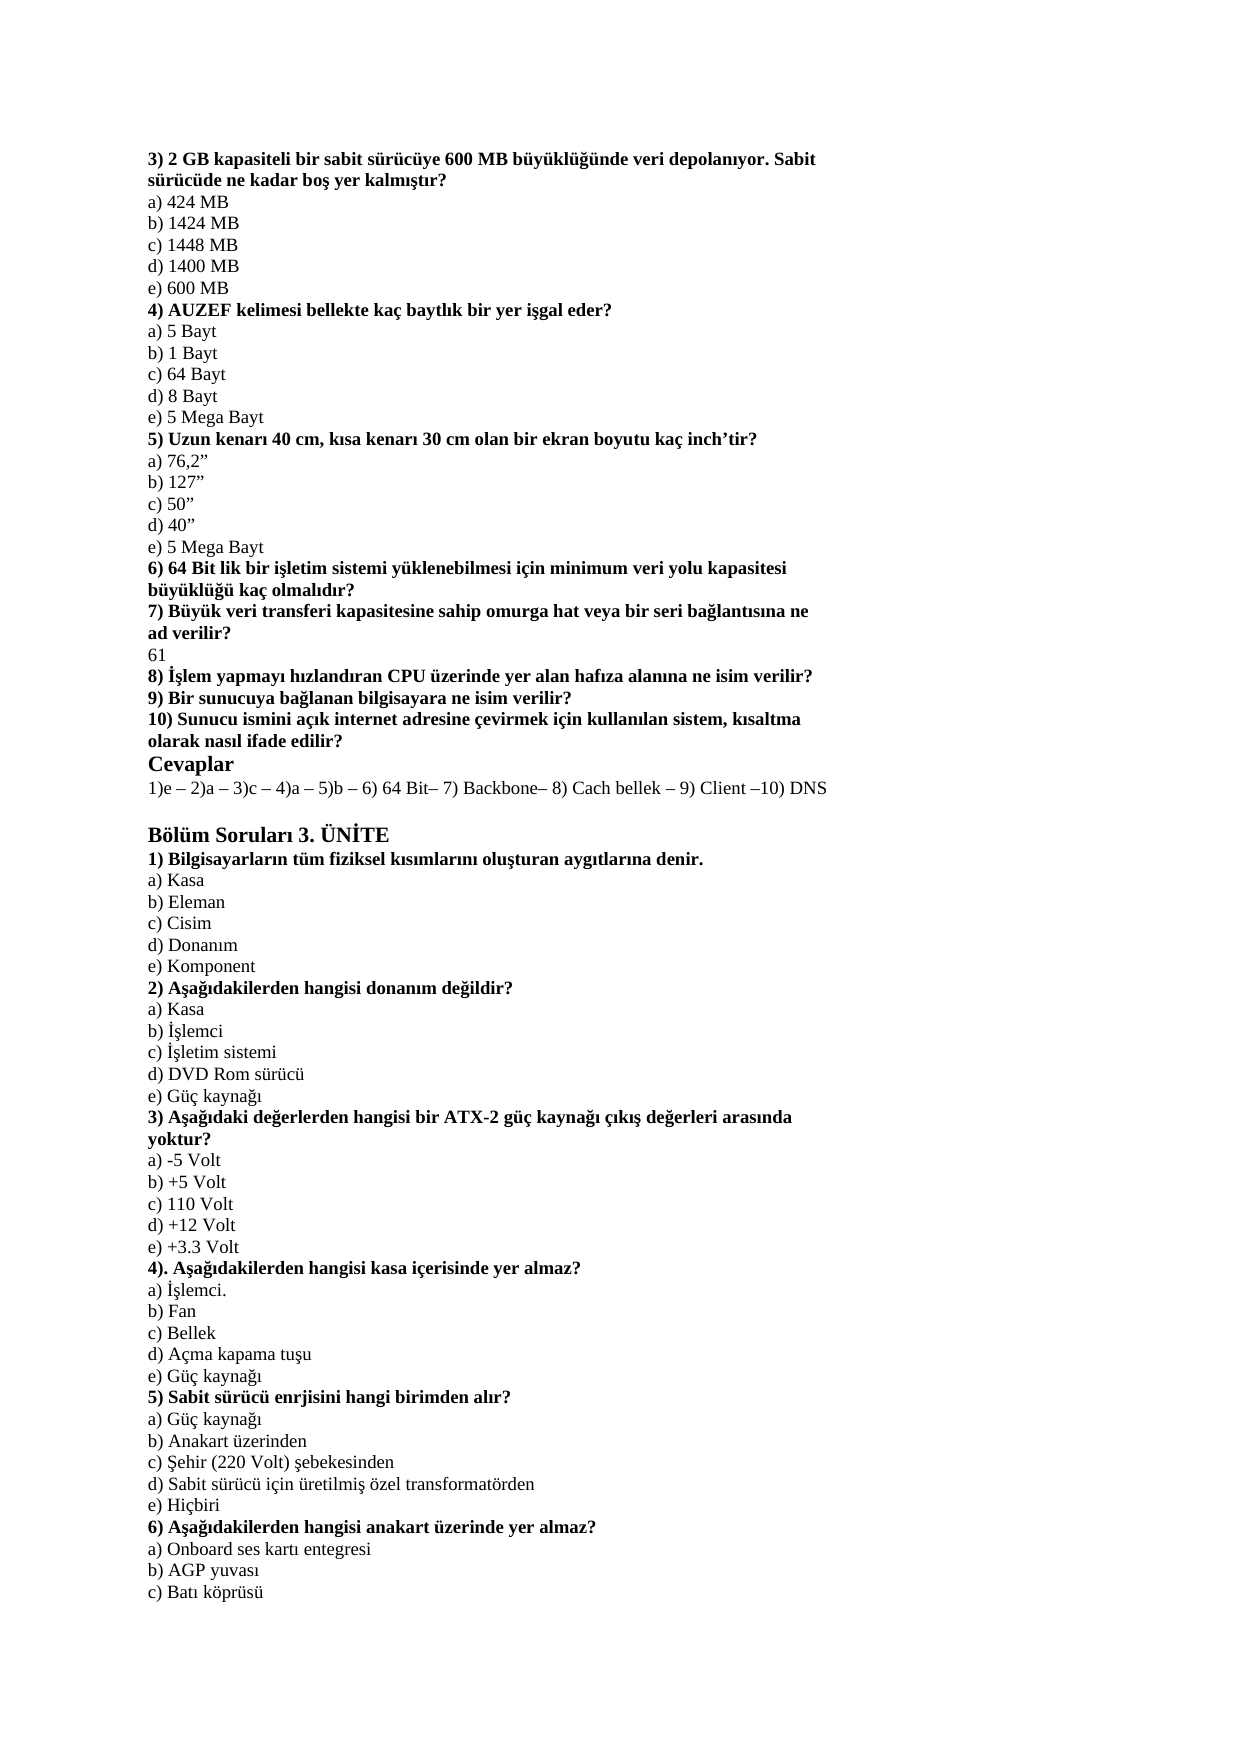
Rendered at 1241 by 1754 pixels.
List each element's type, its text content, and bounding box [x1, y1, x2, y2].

text 3) Aşağıdaki değerlerden hangisi bir ATX-2 güç kaynağı çıkış değerleri arasında [148, 1106, 1093, 1128]
text b) Anakart üzerinden [148, 1429, 1093, 1451]
text a) İşlemci. [148, 1279, 1093, 1300]
text d) Açma kapama tuşu [148, 1343, 1093, 1365]
text büyüklüğü kaç olmalıdır? [148, 579, 1093, 600]
text a) -5 Volt [148, 1149, 1093, 1171]
text e) Güç kaynağı [148, 1365, 1093, 1386]
text e) 5 Mega Bayt [148, 406, 1093, 428]
text 5) Uzun kenarı 40 cm, kısa kenarı 30 cm olan bir ekran boyutu kaç inch’tir? [148, 428, 1093, 449]
text c) Şehir (220 Volt) şebekesinden [148, 1451, 1093, 1473]
text 6) 64 Bit lik bir işletim sistemi yüklenebilmesi için minimum veri yolu kapasitesi [148, 557, 1093, 579]
text d) 1400 MB [148, 255, 1093, 277]
text 61 [148, 643, 1093, 665]
text b) AGP yuvası [148, 1559, 1093, 1581]
text e) Komponent [148, 955, 1093, 977]
text d) DVD Rom sürücü [148, 1063, 1093, 1084]
text e) +3.3 Volt [148, 1236, 1093, 1257]
text b) 1424 MB [148, 212, 1093, 234]
text yoktur? [148, 1128, 1093, 1149]
text a) 424 MB [148, 191, 1093, 212]
text a) Onboard ses kartı entegresi [148, 1537, 1093, 1559]
text a) Kasa [148, 869, 1093, 891]
text d) Donanım [148, 934, 1093, 955]
text 10) Sunucu ismini açık internet adresine çevirmek için kullanılan sistem, kısaltma [148, 708, 1093, 730]
text c) Batı köprüsü [148, 1581, 1093, 1602]
text 1)e – 2)a – 3)c – 4)a – 5)b – 6) 64 Bit– 7) Backbone– 8) Cach bellek – 9) Client –10) DNS [148, 777, 1093, 798]
text 2) Aşağıdakilerden hangisi donanım değildir? [148, 977, 1093, 998]
text b) 1 Bayt [148, 342, 1093, 363]
text 9) Bir sunucuya bağlanan bilgisayara ne isim verilir? [148, 687, 1093, 708]
text b) Fan [148, 1300, 1093, 1322]
text c) 110 Volt [148, 1192, 1093, 1214]
text a) 76,2” [148, 449, 1093, 471]
text 6) Aşağıdakilerden hangisi anakart üzerinde yer almaz? [148, 1516, 1093, 1537]
text 4). Aşağıdakilerden hangisi kasa içerisinde yer almaz? [148, 1257, 1093, 1279]
text 1) Bilgisayarların tüm fiziksel kısımlarını oluşturan aygıtlarına denir. [148, 847, 1093, 869]
text Bölüm Soruları 3. ÜNİTE [148, 822, 1093, 847]
text b) +5 Volt [148, 1171, 1093, 1192]
text b) 127” [148, 471, 1093, 493]
text d) 8 Bayt [148, 385, 1093, 406]
text d) +12 Volt [148, 1214, 1093, 1236]
text olarak nasıl ifade edilir? [148, 730, 1093, 751]
text d) Sabit sürücü için üretilmiş özel transformatörden [148, 1473, 1093, 1494]
text 4) AUZEF kelimesi bellekte kaç baytlık bir yer işgal eder? [148, 298, 1093, 320]
text 8) İşlem yapmayı hızlandıran CPU üzerinde yer alan hafıza alanına ne isim verilir? [148, 665, 1093, 687]
text e) 5 Mega Bayt [148, 536, 1093, 557]
text c) 64 Bayt [148, 363, 1093, 385]
text a) 5 Bayt [148, 320, 1093, 342]
text c) 50” [148, 493, 1093, 514]
text b) Eleman [148, 891, 1093, 912]
text e) Güç kaynağı [148, 1084, 1093, 1106]
text a) Güç kaynağı [148, 1408, 1093, 1429]
text c) 1448 MB [148, 234, 1093, 255]
text Cevaplar [148, 751, 1093, 777]
text c) Cisim [148, 912, 1093, 934]
text 7) Büyük veri transferi kapasitesine sahip omurga hat veya bir seri bağlantısına ne [148, 600, 1093, 622]
text 5) Sabit sürücü enrjisini hangi birimden alır? [148, 1386, 1093, 1408]
text a) Kasa [148, 998, 1093, 1020]
text ad verilir? [148, 622, 1093, 643]
text e) Hiçbiri [148, 1494, 1093, 1516]
text e) 600 MB [148, 277, 1093, 298]
text b) İşlemci [148, 1020, 1093, 1041]
text c) Bellek [148, 1322, 1093, 1343]
text d) 40” [148, 514, 1093, 536]
text 3) 2 GB kapasiteli bir sabit sürücüye 600 MB büyüklüğünde veri depolanıyor. Sabit [148, 148, 1093, 169]
text sürücüde ne kadar boş yer kalmıştır? [148, 169, 1093, 191]
text c) İşletim sistemi [148, 1041, 1093, 1063]
